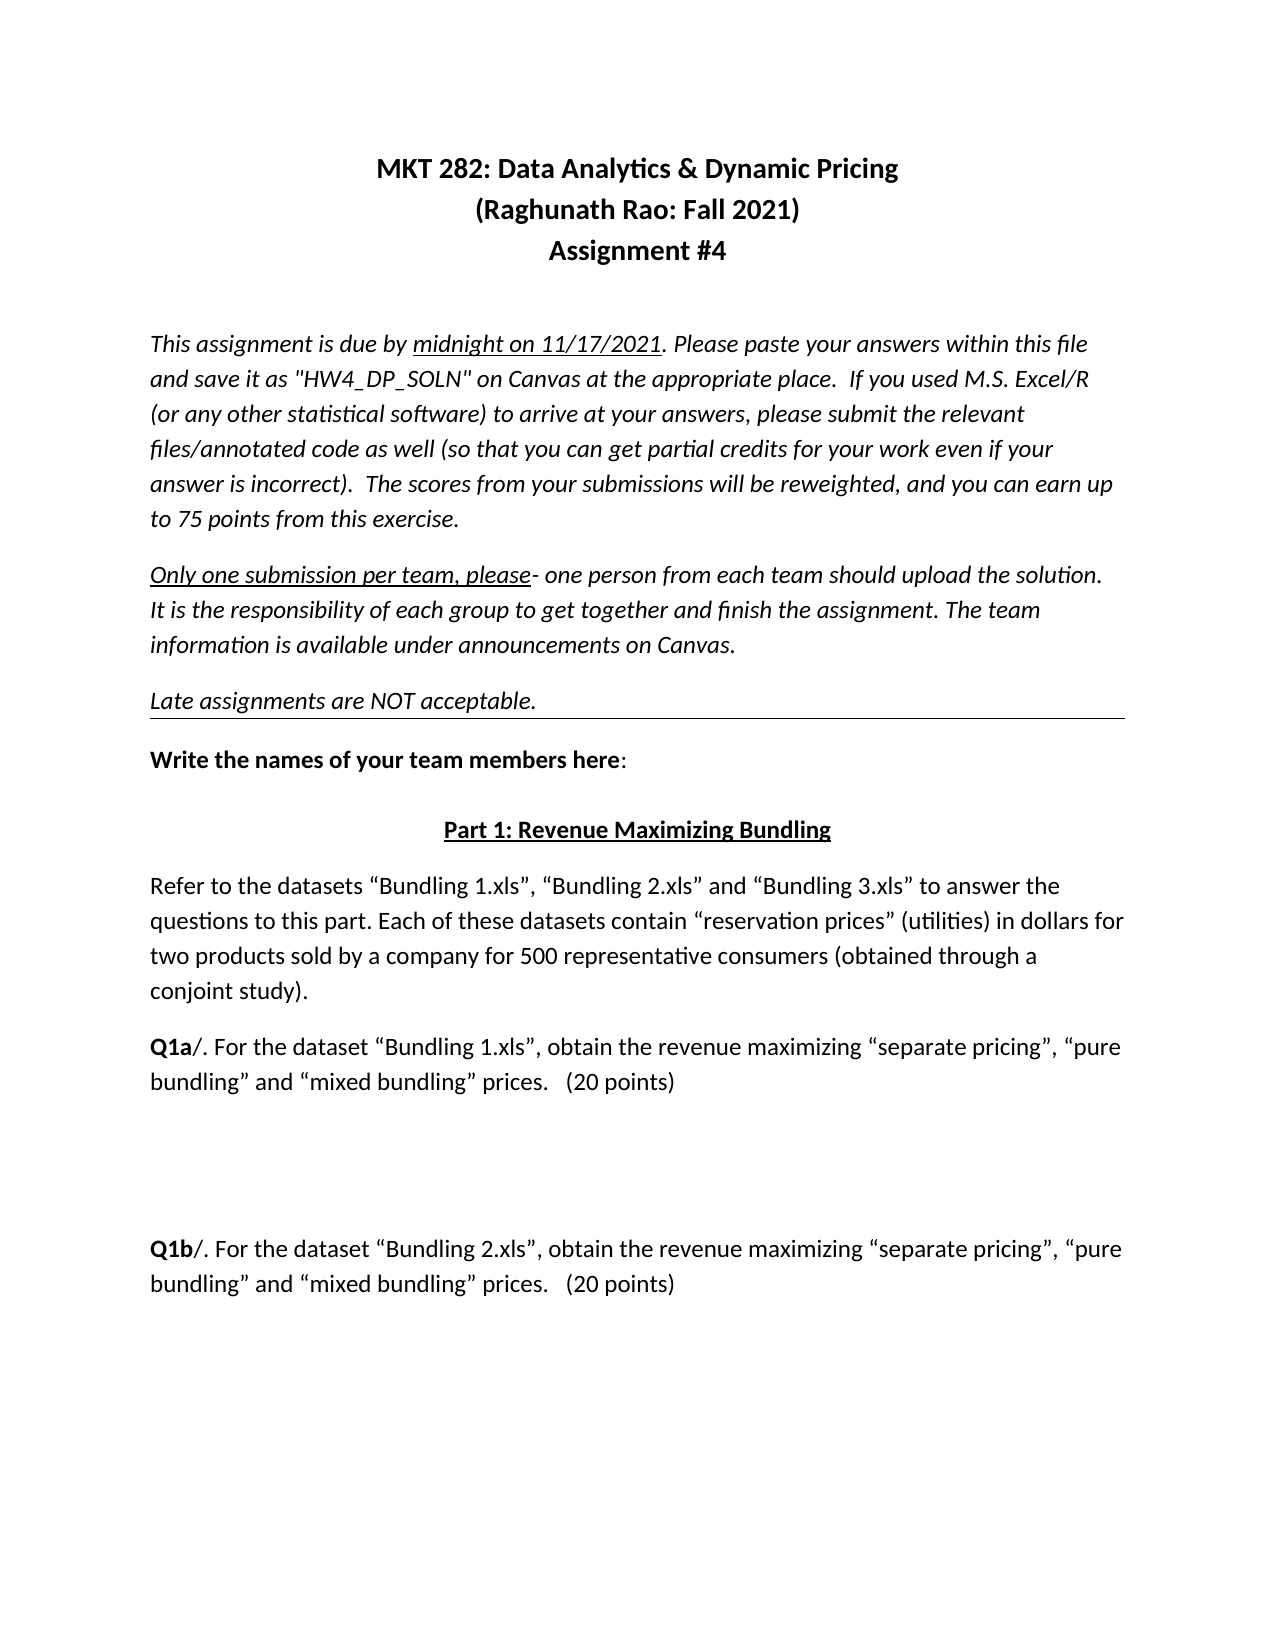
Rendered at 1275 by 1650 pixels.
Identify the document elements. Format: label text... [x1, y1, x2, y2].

text This assignment is due by midnight on 11/17/2021. Please paste your answers within this file and save it as "HW4_DP_SOLN" on Canvas at the appropriate place. If you used M.S. Excel/R (or any other statistical software) to arrive at your answers, please submit the relevant files/annotated code as well (so that you can get partial credits for your work even if your answer is incorrect). The scores from your submissions will be reweighted, and you can earn up to 75 points from this exercise. [150, 329, 1125, 534]
text Part 1: Revenue Maximizing Bundling [150, 814, 1125, 845]
text Assignment #4 [150, 232, 1125, 267]
text Q1b/. For the dataset “Bundling 2.xls”, obtain the revenue maximizing “separate pricing”, “pure bundling” and “mixed bundling” prices. (20 points) [150, 1233, 1125, 1299]
text Only one submission per team, please- one person from each team should upload the solution. It is the responsibility of each group to get together and finish the assignment. The team information is available under announcements on Canvas. [150, 559, 1125, 660]
text (Raghunath Rao: Fall 2021) [150, 191, 1125, 227]
text MKT 282: Data Analytics & Dynamic Pricing [150, 150, 1125, 186]
text Q1a/. For the dataset “Bundling 1.xls”, obtain the revenue maximizing “separate pricing”, “pure bundling” and “mixed bundling” prices. (20 points) [150, 1031, 1125, 1096]
text Refer to the datasets “Bundling 1.xls”, “Bundling 2.xls” and “Bundling 3.xls” to answer the questions to this part. Each of these datasets contain “reservation prices” (utilities) in dollars for two products sold by a company for 500 representative consumers (obtained through a conjoint study). [150, 870, 1125, 1006]
text Late assignments are NOT acceptable. [150, 685, 1125, 718]
text Write the names of your team members here: [150, 744, 1125, 775]
